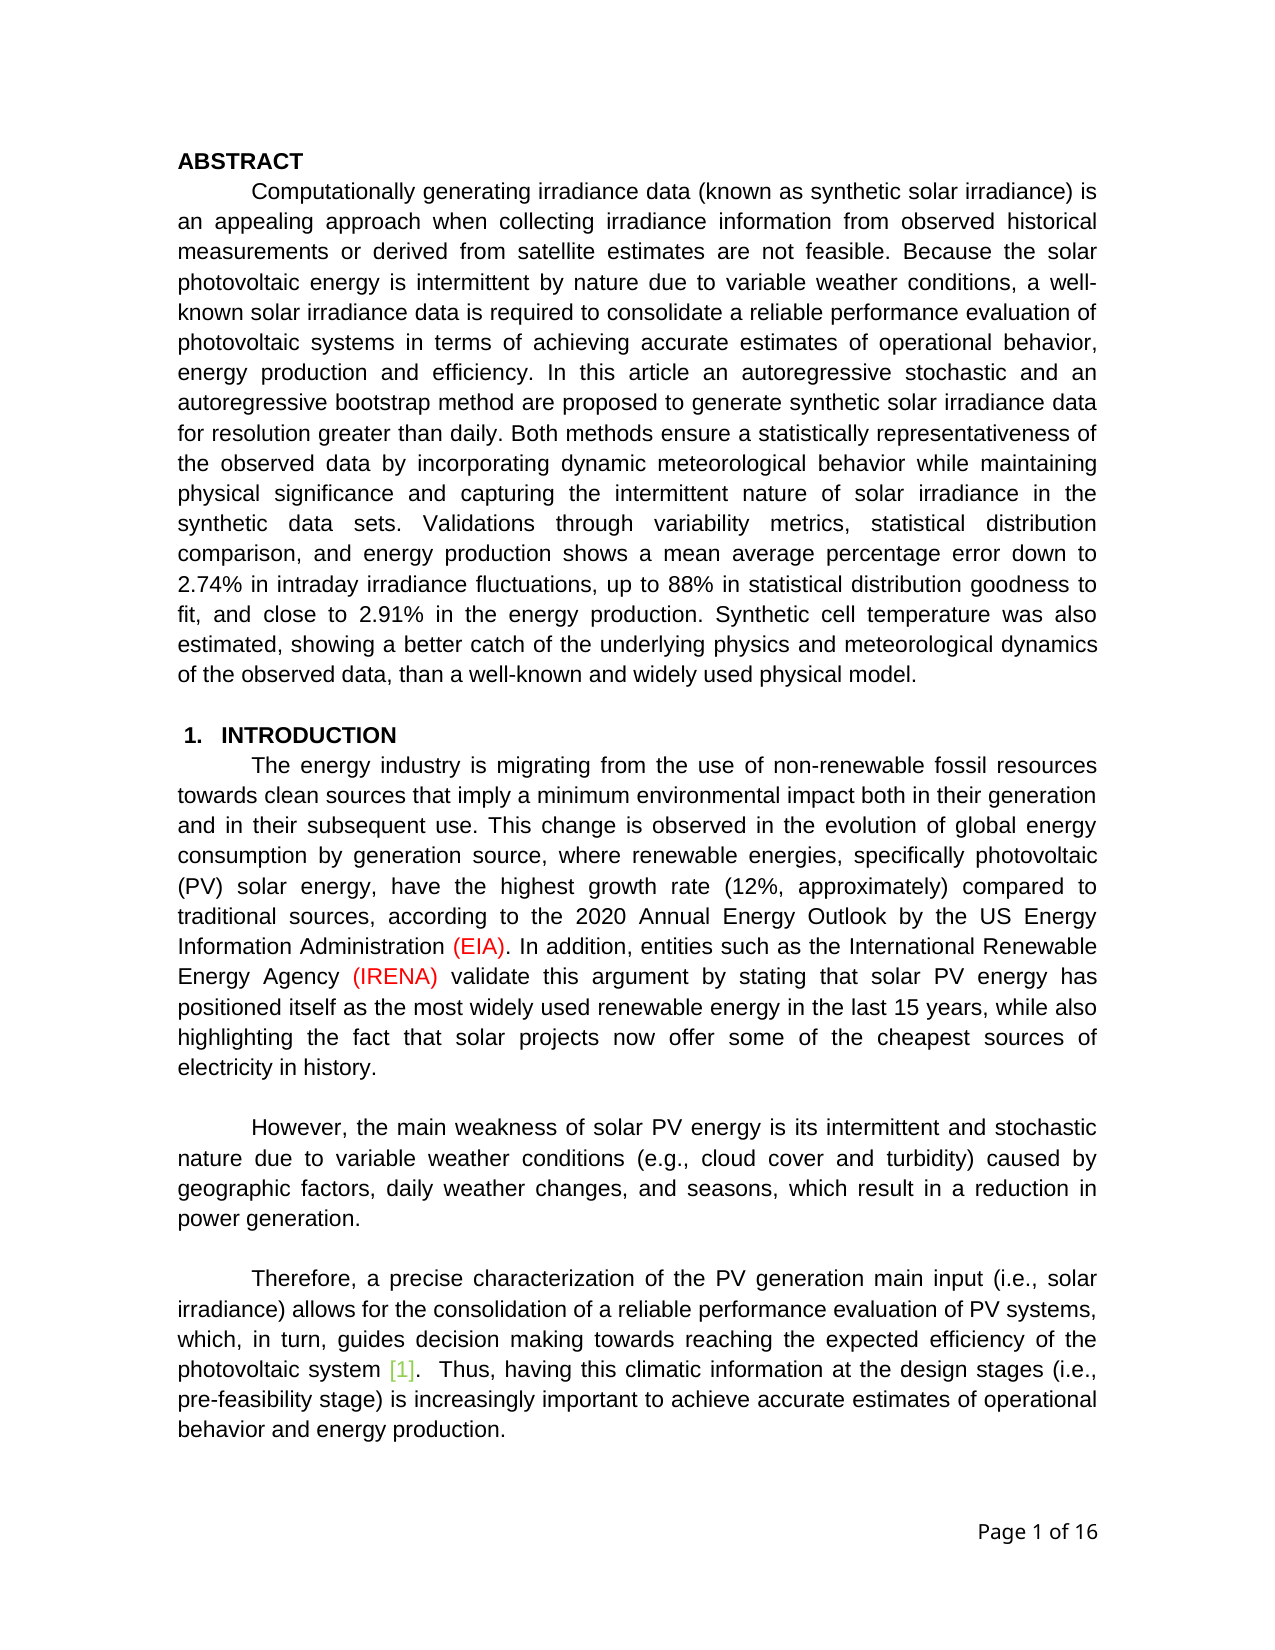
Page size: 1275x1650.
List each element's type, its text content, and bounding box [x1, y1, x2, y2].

text The energy industry is migrating from the use of non-renewable fossil resources towards clean sources that imply a minimum environmental impact both in their generation and in their subsequent use. This change is observed in the evolution of global energy consumption by generation source, where renewable energies, specifically photovoltaic (PV) solar energy, have the highest growth rate (12%, approximately) compared to traditional sources, according to the 2020 Annual Energy Outlook by the US Energy Information Administration (EIA). In addition, entities such as the International Renewable Energy Agency (IRENA) validate this argument by stating that solar PV energy has positioned itself as the most widely used renewable energy in the last 15 years, while also highlighting the fact that solar projects now offer some of the cheapest sources of electricity in history. [177, 752, 1098, 1080]
text However, the main weakness of solar PV energy is its intermittent and stochastic nature due to variable weather conditions (e.g., cloud cover and turbidity) caused by geographic factors, daily weather changes, and seasons, which result in a reduction in power generation. [177, 1114, 1098, 1231]
text ABSTRACT [177, 148, 1098, 174]
text Therefore, a precise characterization of the PV generation main input (i.e., solar irradiance) allows for the consolidation of a reliable performance evaluation of PV systems, which, in turn, guides decision making towards reaching the expected efficiency of the photovoltaic system [1]. Thus, having this climatic information at the design stages (i.e., pre-feasibility stage) is increasingly important to achieve accurate estimates of operational behavior and energy production. [177, 1265, 1098, 1443]
list INTRODUCTION [183, 722, 1098, 748]
text Computationally generating irradiance data (known as synthetic solar irradiance) is an appealing approach when collecting irradiance information from observed historical measurements or derived from satellite estimates are not feasible. Because the solar photovoltaic energy is intermittent by nature due to variable weather conditions, a well-known solar irradiance data is required to consolidate a reliable performance evaluation of photovoltaic systems in terms of achieving accurate estimates of operational behavior, energy production and efficiency. In this article an autoregressive stochastic and an autoregressive bootstrap method are proposed to generate synthetic solar irradiance data for resolution greater than daily. Both methods ensure a statistically representativeness of the observed data by incorporating dynamic meteorological behavior while maintaining physical significance and capturing the intermittent nature of solar irradiance in the synthetic data sets. Validations through variability metrics, statistical distribution comparison, and energy production shows a mean average percentage error down to 2.74% in intraday irradiance fluctuations, up to 88% in statistical distribution goodness to fit, and close to 2.91% in the energy production. Synthetic cell temperature was also estimated, showing a better catch of the underlying physics and meteorological dynamics of the observed data, than a well-known and widely used physical model. [177, 178, 1098, 687]
